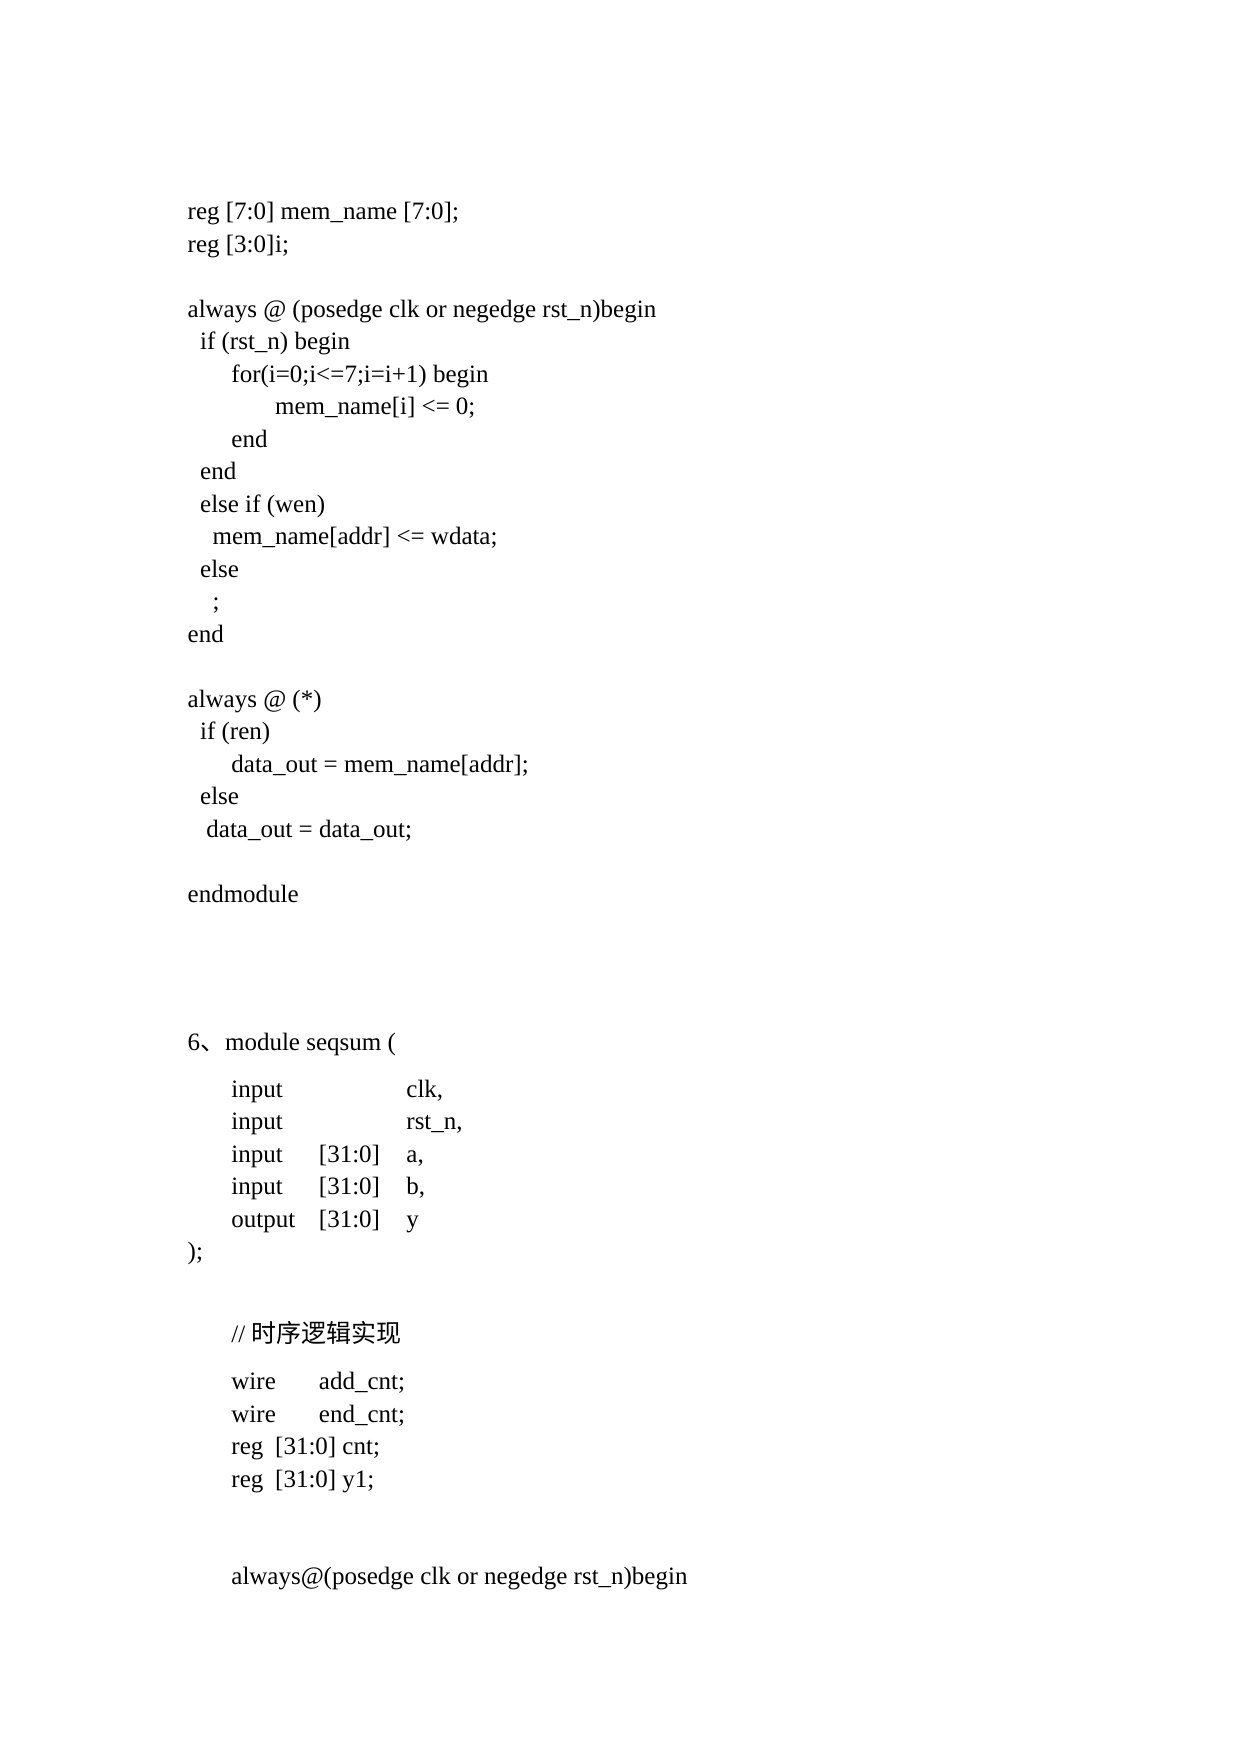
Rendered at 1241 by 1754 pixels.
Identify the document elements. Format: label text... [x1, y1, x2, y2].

text end [187, 454, 1053, 487]
text if (rst_n) begin [187, 324, 1053, 357]
text input rst_n, [187, 1104, 1053, 1137]
text end [187, 617, 1053, 649]
text input [31:0] b, [187, 1169, 1053, 1202]
text always@(posedge clk or negedge rst_n)begin [187, 1559, 1053, 1592]
text for(i=0;i<=7;i=i+1) begin [187, 357, 1053, 389]
text else if (wen) [187, 487, 1053, 519]
text 6、module seqsum ( [187, 1007, 1053, 1072]
text always @ (*) [187, 682, 1053, 714]
text data_out = data_out; [187, 812, 1053, 844]
text reg [7:0] mem_name [7:0]; [187, 194, 1053, 227]
text always @ (posedge clk or negedge rst_n)begin [187, 292, 1053, 324]
text endmodule [187, 877, 1053, 909]
text output [31:0] y [187, 1202, 1053, 1234]
text reg [31:0] cnt; [187, 1429, 1053, 1462]
text mem_name[i] <= 0; [187, 389, 1053, 422]
text end [187, 422, 1053, 454]
text reg [3:0] i; [187, 227, 1053, 259]
text else [187, 779, 1053, 812]
text mem_name[addr] <= wdata; [187, 519, 1053, 552]
text else [187, 552, 1053, 584]
text ); [187, 1234, 1053, 1267]
text input clk, [187, 1072, 1053, 1104]
text wire end_cnt; [187, 1397, 1053, 1429]
text if (ren) [187, 714, 1053, 747]
text input [31:0] a, [187, 1137, 1053, 1169]
text ; [187, 584, 1053, 617]
text data_out = mem_name[addr]; [187, 747, 1053, 779]
text reg [31:0] y1; [187, 1462, 1053, 1494]
text wire add_cnt; [187, 1364, 1053, 1397]
text // 时序逻辑实现 [187, 1299, 1053, 1364]
